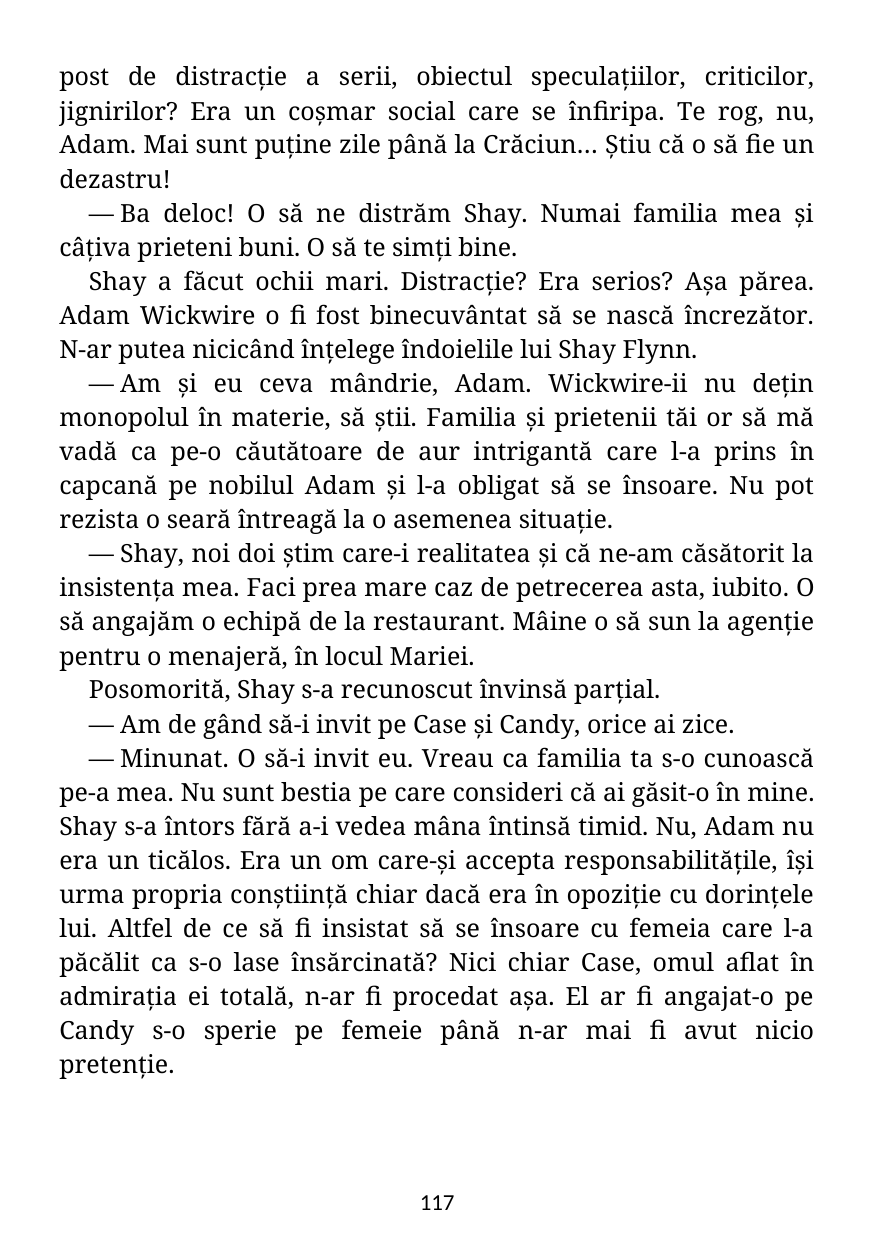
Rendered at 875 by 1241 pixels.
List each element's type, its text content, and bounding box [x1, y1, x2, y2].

text — Shay, noi doi ştim care-i realitatea şi că ne-am căsătorit la insistenţa mea. Faci prea mare caz de petrecerea asta, iubito. O să angajăm o echipă de la restaurant. Mâine o să sun la agenţie pentru o menajeră, în locul Mariei. [59, 536, 815, 672]
text — Am de gând să-i invit pe Case şi Candy, orice ai zice. [59, 706, 815, 740]
text — Minunat. O să-i invit eu. Vreau ca familia ta s-o cunoască pe-a mea. Nu sunt bestia pe care consideri că ai găsit-o în mine. Shay s-a întors fără a-i vedea mâna întinsă timid. Nu, Adam nu era un ticălos. Era un om care-şi accepta responsabilităţile, îşi urma propria conştiinţă chiar dacă era în opoziţie cu dorinţele lui. Altfel de ce să fi insistat să se însoare cu femeia care l-a păcălit ca s-o lase însărcinată? Nici chiar Case, omul aflat în admiraţia ei totală, n-ar fi procedat aşa. El ar fi angajat-o pe Candy s-o sperie pe femeie până n-ar mai fi avut nicio pretenţie. [59, 740, 815, 1081]
text Shay a făcut ochii mari. Distracţie? Era serios? Aşa părea. Adam Wickwire o fi fost binecuvântat să se nască încrezător. N-ar putea nicicând înţelege îndoielile lui Shay Flynn. [59, 263, 815, 366]
text — Am şi eu ceva mândrie, Adam. Wickwire-ii nu deţin monopolul în materie, să ştii. Familia şi prietenii tăi or să mă vadă ca pe-o căutătoare de aur intrigantă care l-a prins în capcană pe nobilul Adam şi l-a obligat să se însoare. Nu pot rezista o seară întreagă la o asemenea situaţie. [59, 366, 815, 536]
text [59, 59, 815, 195]
text Posomorită, Shay s-a recunoscut învinsă parțial. [59, 672, 815, 706]
text — Ba deloc! O să ne distrăm Shay. Numai familia mea şi câțiva prieteni buni. O să te simţi bine. [59, 195, 815, 263]
